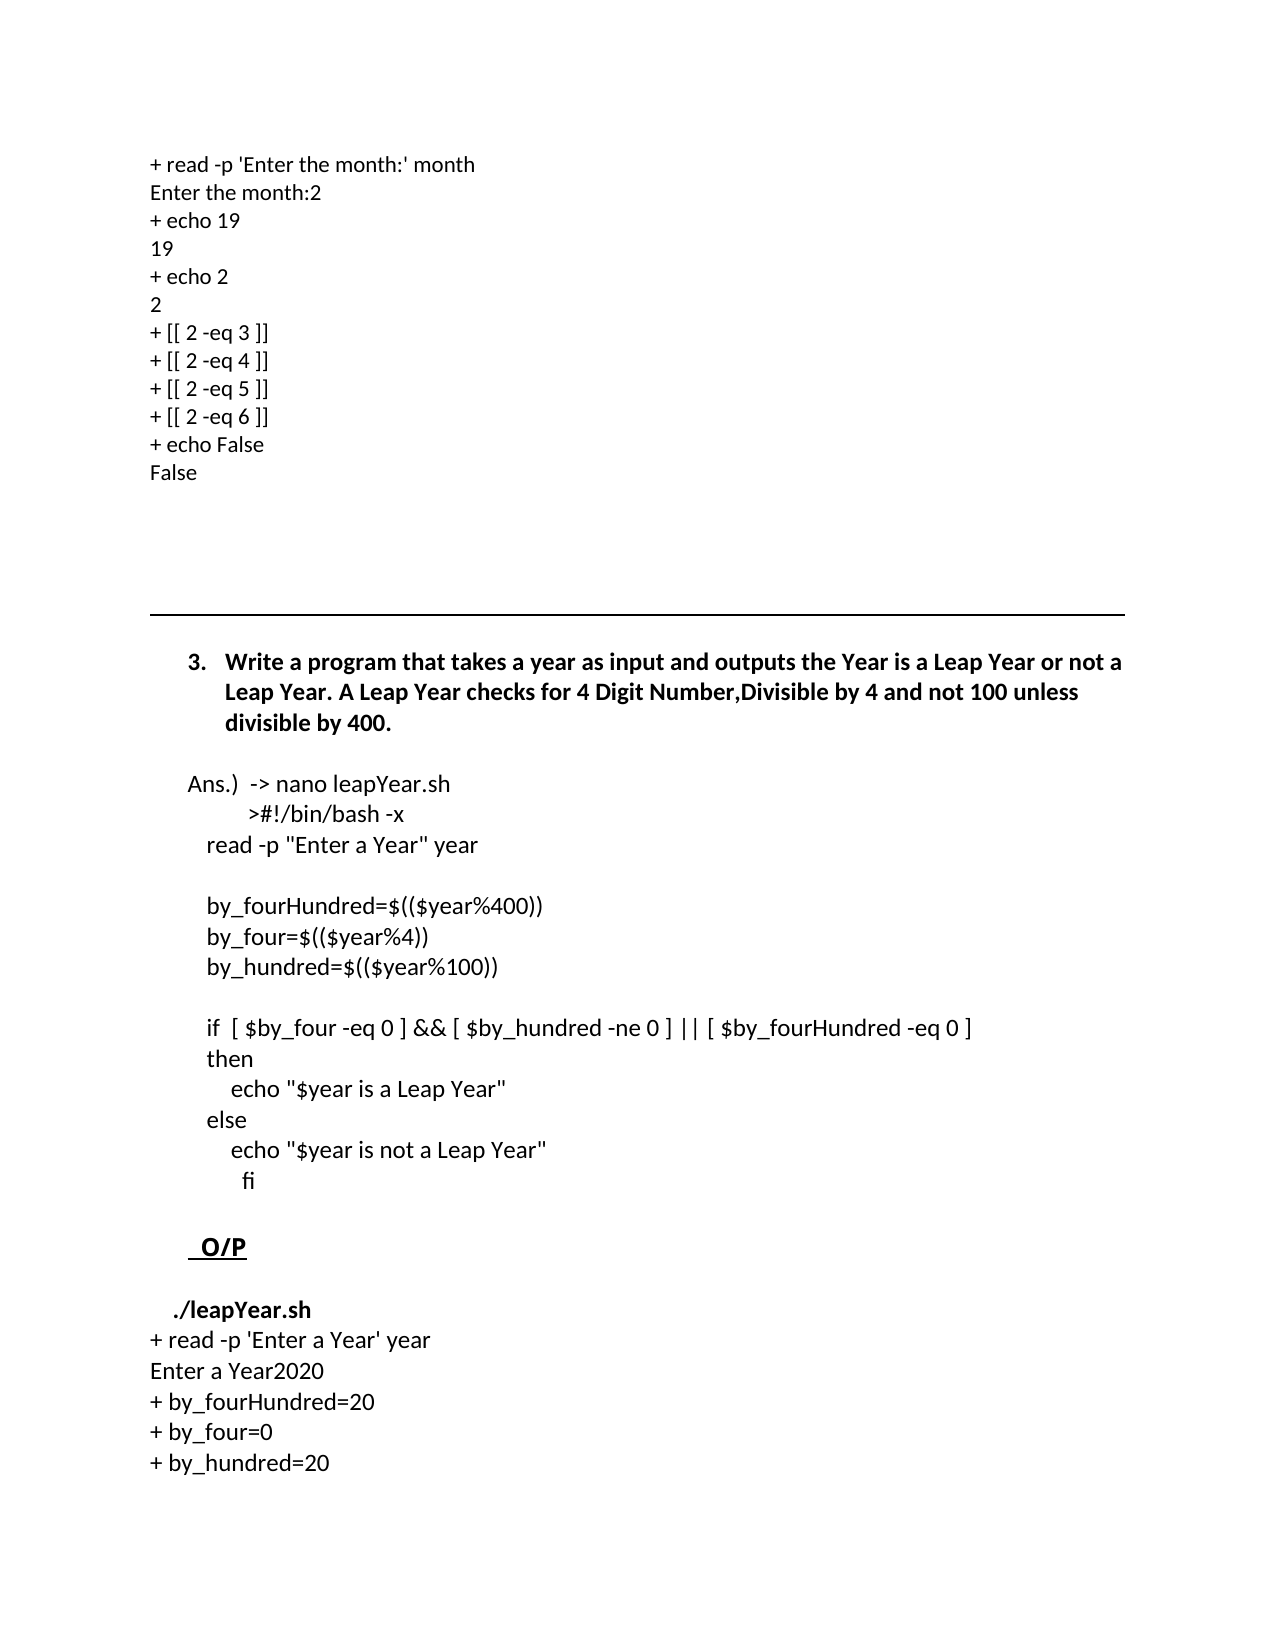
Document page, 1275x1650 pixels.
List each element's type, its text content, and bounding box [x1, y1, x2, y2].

text + by_fourHundred=20 [150, 1386, 1125, 1416]
text echo "$year is a Leap Year" [150, 1073, 1125, 1104]
text + echo False [150, 430, 1125, 458]
text + by_hundred=20 [150, 1447, 1125, 1477]
text + read -p 'Enter a Year' year [150, 1324, 1125, 1355]
text else [150, 1104, 1125, 1134]
text Ans.) -> nano leapYear.sh [187, 768, 1125, 799]
text read -p "Enter a Year" year [150, 829, 1125, 860]
text O/P [187, 1229, 1125, 1263]
text >#!/bin/bash -x [150, 799, 1125, 829]
text + echo 2 [150, 262, 1125, 290]
text + [[ 2 -eq 6 ]] [150, 402, 1125, 430]
text + [[ 2 -eq 3 ]] [150, 318, 1125, 346]
text ./leapYear.sh [150, 1294, 1125, 1324]
text 2 [150, 290, 1125, 318]
text by_fourHundred=$(($year%400)) [150, 890, 1125, 921]
text + by_four=0 [150, 1416, 1125, 1447]
text by_four=$(($year%4)) [150, 921, 1125, 951]
text fi [187, 1165, 1125, 1195]
text 19 [150, 234, 1125, 262]
text + echo 19 [150, 206, 1125, 234]
text echo "$year is not a Leap Year" [150, 1134, 1125, 1165]
text by_hundred=$(($year%100)) [150, 951, 1125, 982]
text then [150, 1043, 1125, 1073]
text + [[ 2 -eq 4 ]] [150, 346, 1125, 374]
text + read -p 'Enter the month:' month [150, 150, 1125, 178]
text False [150, 458, 1125, 486]
text if [ $by_four -eq 0 ] && [ $by_hundred -ne 0 ] || [ $by_fourHundred -eq 0 ] [150, 1012, 1125, 1043]
text Enter a Year2020 [150, 1355, 1125, 1386]
list Write a program that takes a year as input and outputs the Year is a Leap Year or not a Leap Year. A Leap Year checks for 4 Digit Number,Divisible by 4 and not 100 unless divisible by 400. [187, 646, 1125, 738]
text + [[ 2 -eq 5 ]] [150, 374, 1125, 402]
text Enter the month:2 [150, 178, 1125, 206]
